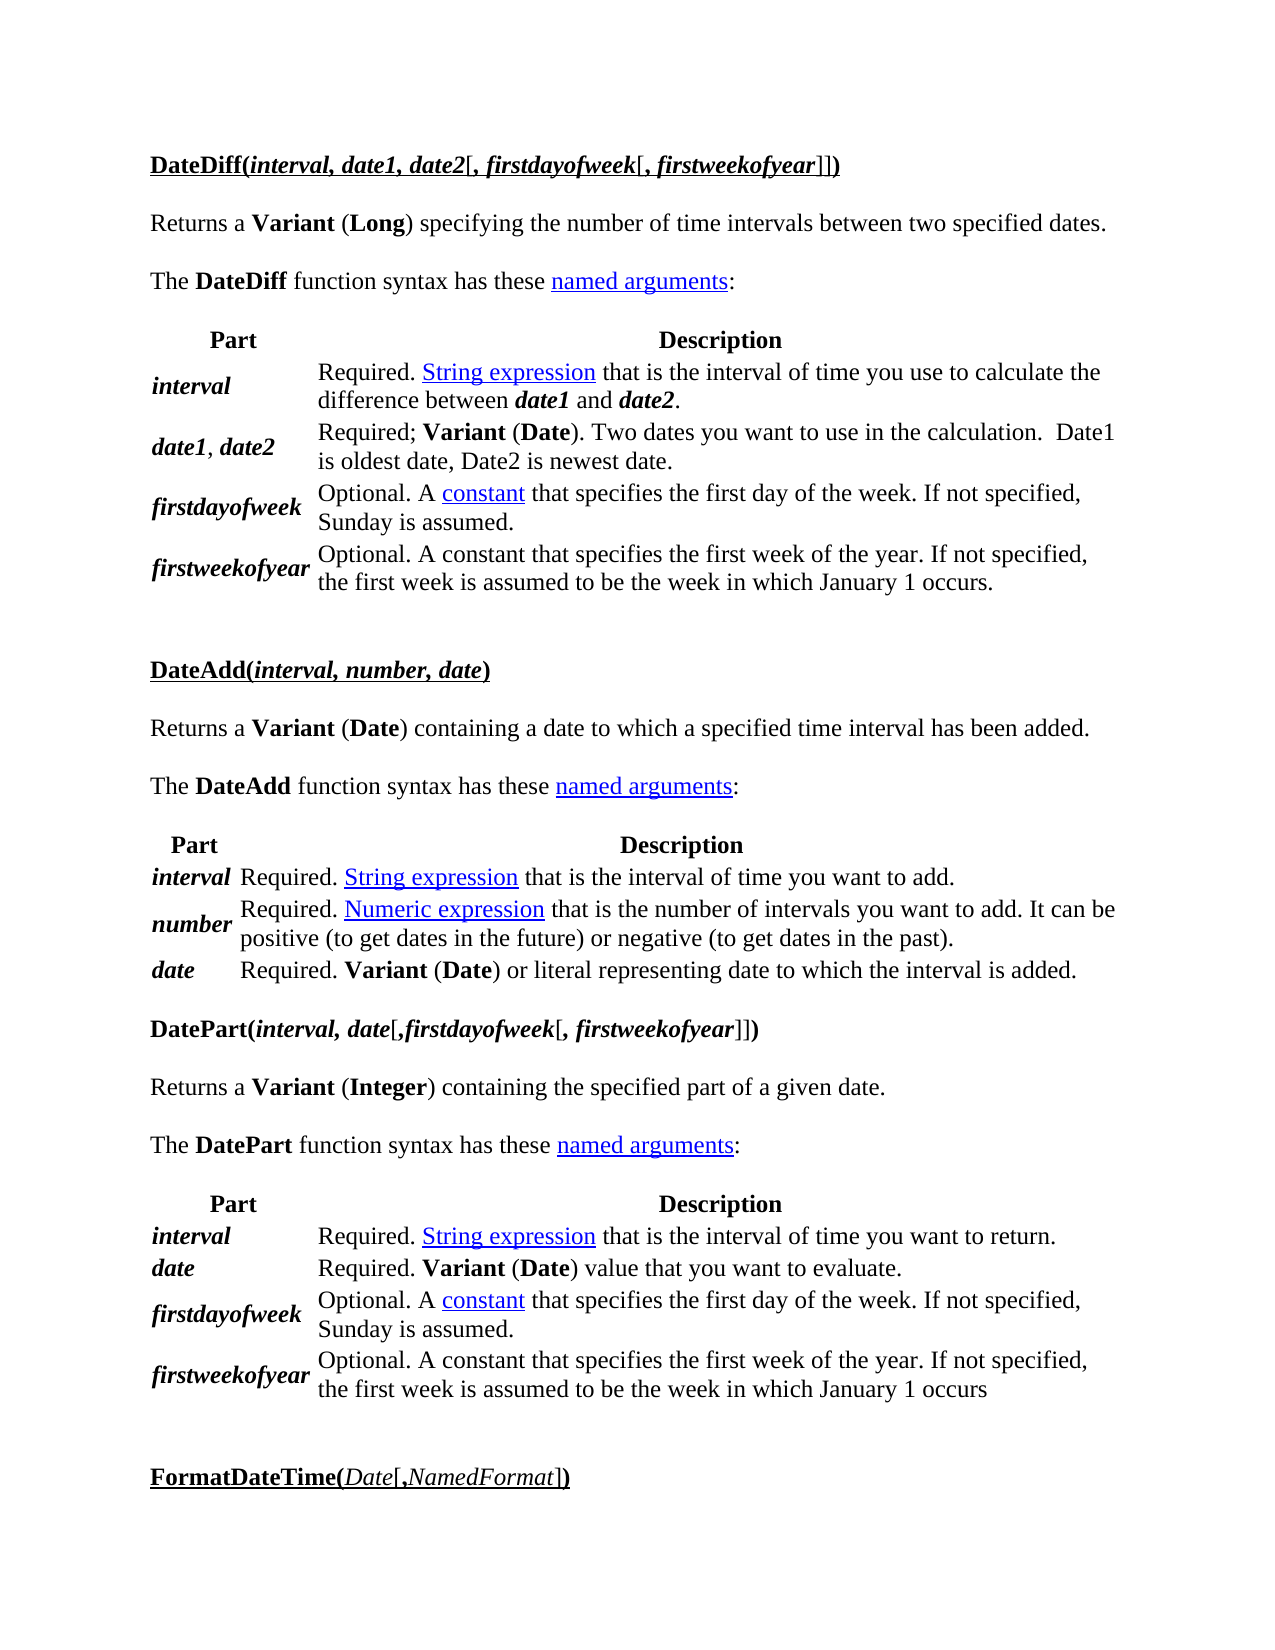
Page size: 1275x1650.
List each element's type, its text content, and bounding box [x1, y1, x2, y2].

table_cell firstdayofweek [150, 476, 316, 537]
table_cell Required. Variant (Date) or literal representing date to which the interval is added. [238, 953, 1125, 985]
table_cell Optional. A constant that specifies the first week of the year. If not specified, the first week is assumed to be the week in which January 1 occurs. [316, 537, 1125, 598]
text DateAdd(interval, number, date) [150, 656, 1125, 684]
table_cell firstweekofyear [150, 1344, 316, 1404]
table_header Description [238, 829, 1125, 861]
table_header Description [316, 323, 1125, 355]
table_cell Optional. A constant that specifies the first day of the week. If not specified, Sunday is assumed. [316, 1283, 1125, 1344]
table_cell interval [150, 1220, 316, 1251]
text The DatePart function syntax has these named arguments: [150, 1130, 1125, 1159]
table_cell Required. String expression that is the interval of time you want to return. [316, 1220, 1125, 1251]
table_cell firstweekofyear [150, 537, 316, 598]
table_header Part [150, 323, 316, 355]
table_header Description [316, 1188, 1125, 1219]
table_cell date [150, 1251, 316, 1283]
table_cell Required. Variant (Date) value that you want to evaluate. [316, 1251, 1125, 1283]
table_cell date1, date2 [150, 416, 316, 476]
text DatePart(interval, date[,firstdayofweek[, firstweekofyear]]) [150, 1014, 1125, 1043]
table_header Part [150, 1188, 316, 1219]
table_cell firstdayofweek [150, 1283, 316, 1344]
table_cell Required. Numeric expression that is the number of intervals you want to add. It can be positive (to get dates in the future) or negative (to get dates in the past). [238, 893, 1125, 953]
text Returns a Variant (Integer) containing the specified part of a given date. [150, 1072, 1125, 1101]
table_cell interval [150, 355, 316, 416]
table_cell Required; Variant (Date). Two dates you want to use in the calculation. Date1 is oldest date, Date2 is newest date. [316, 416, 1125, 476]
table_cell number [150, 893, 238, 953]
table_cell Required. String expression that is the interval of time you want to add. [238, 861, 1125, 893]
table_cell interval [150, 861, 238, 893]
text Returns a Variant (Date) containing a date to which a specified time interval has been added. [150, 713, 1125, 742]
text The DateAdd function syntax has these named arguments: [150, 771, 1125, 800]
text FormatDateTime(Date[,NamedFormat]) [150, 1462, 1125, 1491]
text DateDiff(interval, date1, date2[, firstdayofweek[, firstweekofyear]]) [150, 150, 1125, 179]
table_header Part [150, 829, 238, 861]
table_cell date [150, 953, 238, 985]
table_cell Required. String expression that is the interval of time you use to calculate the difference between date1 and date2. [316, 355, 1125, 416]
text The DateDiff function syntax has these named arguments: [150, 266, 1125, 294]
table_cell Optional. A constant that specifies the first day of the week. If not specified, Sunday is assumed. [316, 476, 1125, 537]
text Returns a Variant (Long) specifying the number of time intervals between two specified dates. [150, 208, 1125, 237]
table_cell Optional. A constant that specifies the first week of the year. If not specified, the first week is assumed to be the week in which January 1 occurs [316, 1344, 1125, 1404]
